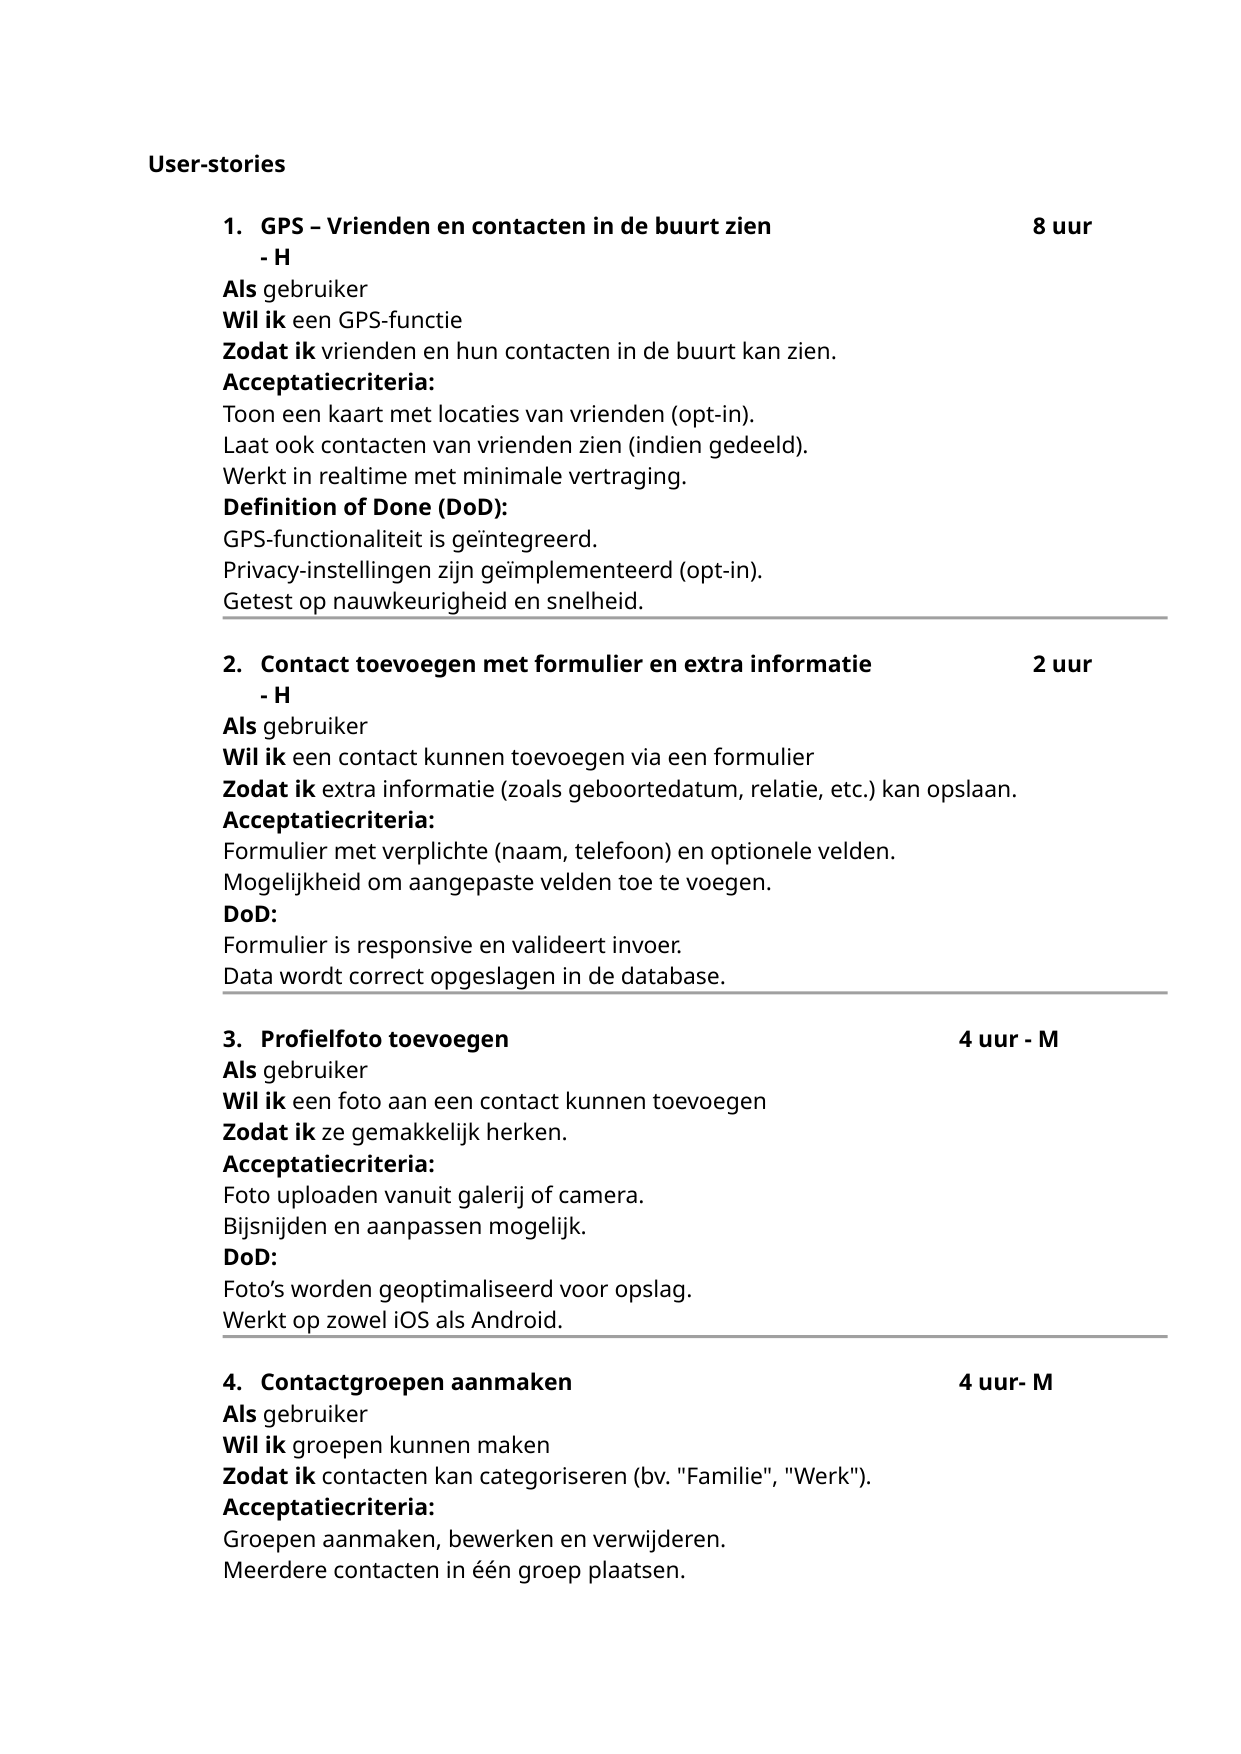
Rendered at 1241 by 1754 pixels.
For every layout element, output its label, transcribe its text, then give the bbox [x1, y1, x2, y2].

text Werkt op zowel iOS als Android. [223, 1304, 1093, 1335]
text User-stories [148, 148, 1093, 179]
text DoD: [223, 1241, 1093, 1273]
text Foto’s worden geoptimaliseerd voor opslag. [223, 1273, 1093, 1304]
text Formulier is responsive en valideert invoer. [223, 929, 1093, 960]
list Contactgroepen aanmaken 4 uur- M [223, 1366, 1093, 1398]
text Als gebruiker Wil ik een foto aan een contact kunnen toevoegen Zodat ik ze gemakkelijk herken. [223, 1054, 1093, 1148]
text Als gebruiker Wil ik een GPS-functie Zodat ik vrienden en hun contacten in de buurt kan zien. [223, 273, 1093, 366]
text Mogelijkheid om aangepaste velden toe te voegen. [223, 866, 1093, 898]
text Definition of Done (DoD): [223, 491, 1093, 523]
text Data wordt correct opgeslagen in de database. [223, 960, 1093, 991]
text Werkt in realtime met minimale vertraging. [223, 460, 1093, 491]
text Bijsnijden en aanpassen mogelijk. [223, 1210, 1093, 1241]
text Meerdere contacten in één groep plaatsen. [223, 1554, 1093, 1585]
text Als gebruiker Wil ik groepen kunnen maken Zodat ik contacten kan categoriseren (bv. "Familie", "Werk"). [223, 1398, 1093, 1491]
text Acceptatiecriteria: [223, 1148, 1093, 1179]
list Contact toevoegen met formulier en extra informatie 2 uur - H [223, 648, 1093, 710]
text Acceptatiecriteria: [223, 804, 1093, 835]
text Als gebruiker Wil ik een contact kunnen toevoegen via een formulier Zodat ik extra informatie (zoals geboortedatum, relatie, etc.) kan opslaan. [223, 710, 1093, 804]
text Acceptatiecriteria: [223, 366, 1093, 398]
text Getest op nauwkeurigheid en snelheid. [223, 585, 1093, 616]
text Acceptatiecriteria: [223, 1491, 1093, 1523]
text Formulier met verplichte (naam, telefoon) en optionele velden. [223, 835, 1093, 866]
list GPS – Vrienden en contacten in de buurt zien 8 uur - H [223, 210, 1093, 273]
text DoD: [223, 898, 1093, 929]
text Laat ook contacten van vrienden zien (indien gedeeld). [223, 429, 1093, 460]
text Groepen aanmaken, bewerken en verwijderen. [223, 1523, 1093, 1554]
list Profielfoto toevoegen 4 uur - M [223, 1023, 1093, 1054]
text GPS-functionaliteit is geïntegreerd. [223, 523, 1093, 554]
text Toon een kaart met locaties van vrienden (opt-in). [223, 398, 1093, 429]
text Foto uploaden vanuit galerij of camera. [223, 1179, 1093, 1210]
text Privacy-instellingen zijn geïmplementeerd (opt-in). [223, 554, 1093, 585]
